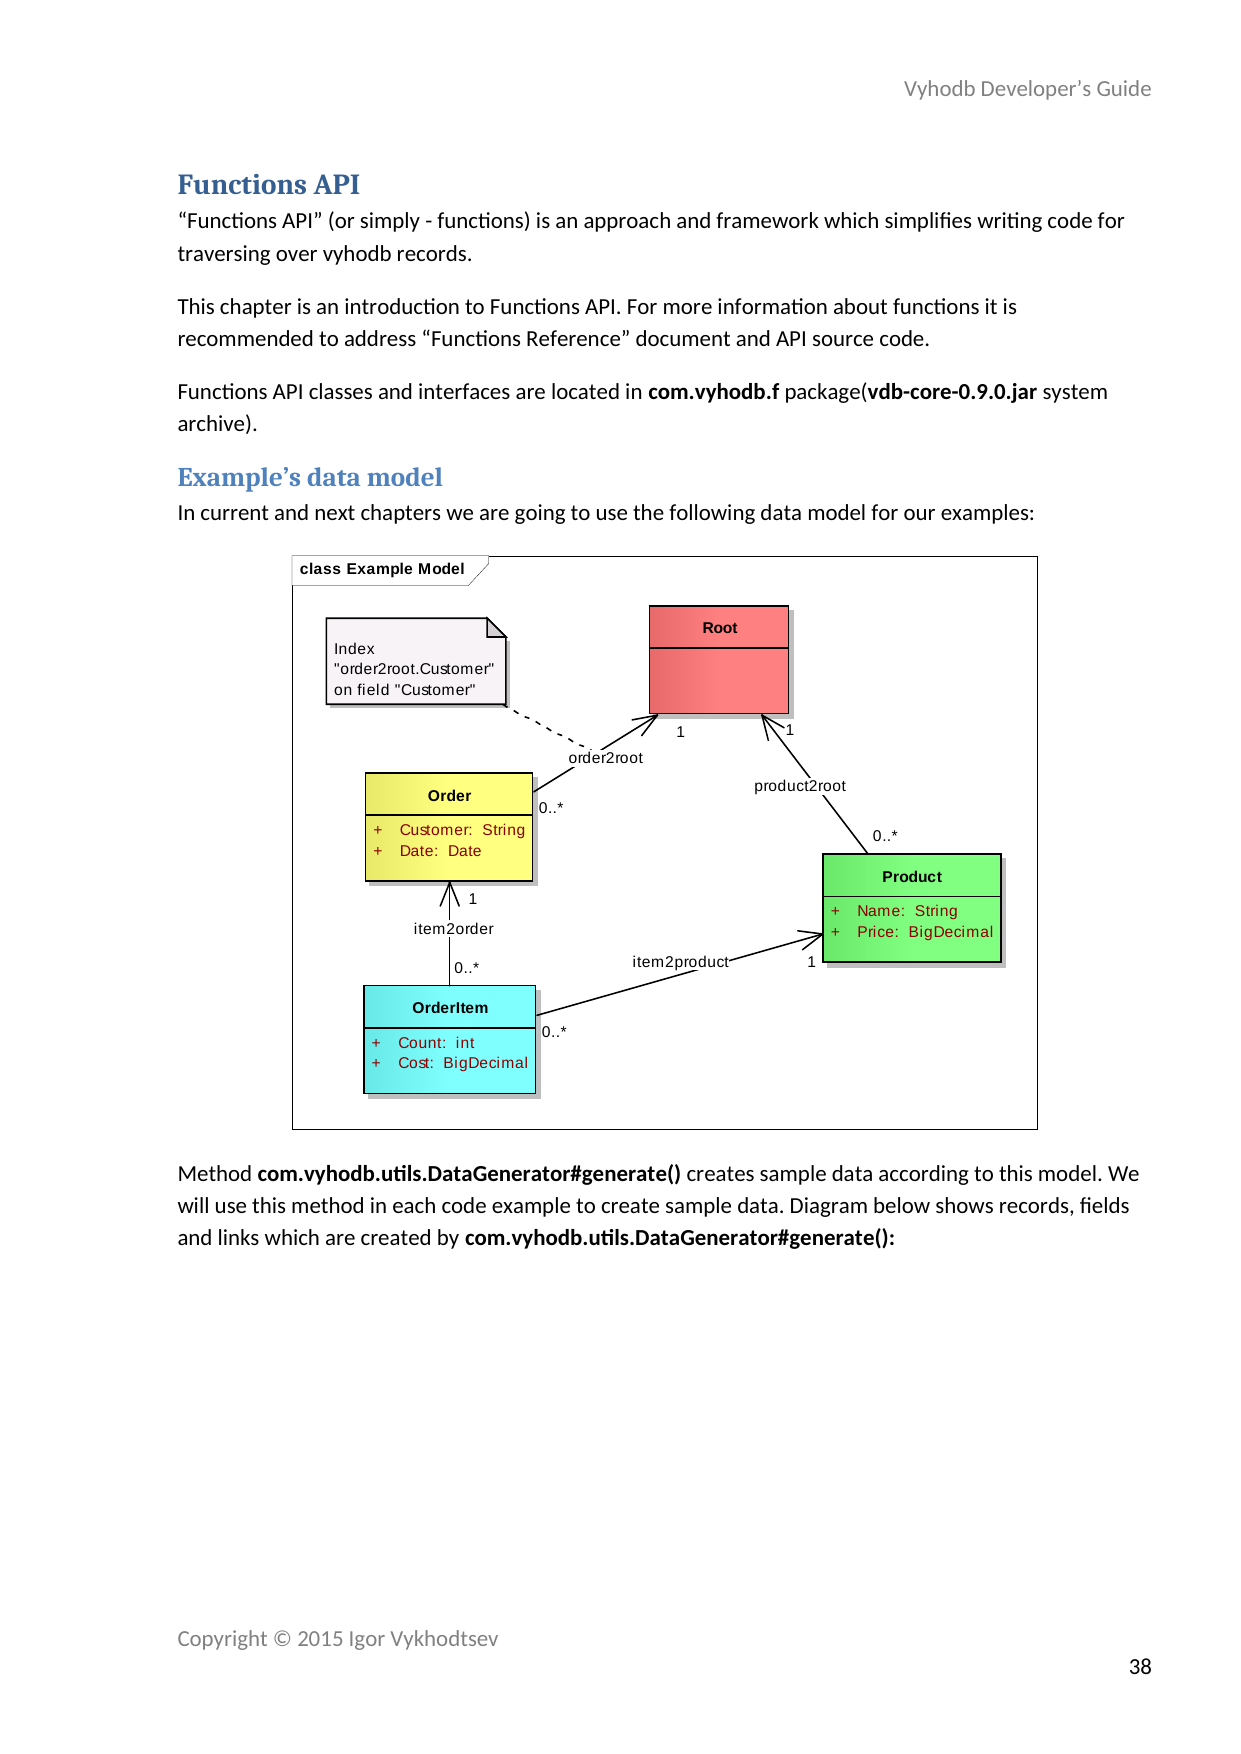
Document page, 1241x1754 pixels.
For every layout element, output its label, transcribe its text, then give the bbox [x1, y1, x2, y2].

text “Functions API” (or simply - functions) is an approach and framework which simplifies writing code for traversing over vyhodb records. [177, 207, 1152, 267]
text In current and next chapters we are going to use the following data model for our examples: [177, 498, 1152, 526]
text Functions API classes and interfaces are located in com.vyhodb.f package(vdb-core-0.9.0.jar system archive). [177, 377, 1152, 437]
text This chapter is an introduction to Functions API. For more information about functions it is recommended to address “Functions Reference” document and API source code. [177, 292, 1152, 352]
subtitle Example’s data model [177, 462, 1152, 493]
subtitle Functions API [177, 168, 1152, 202]
text Method com.vyhodb.utils.DataGenerator#generate() creates sample data according to this model. We will use this method in each code example to create sample data. Diagram below shows records, fields and links which are created by com.vyhodb.utils.DataGenerator#generate(): [177, 1159, 1152, 1251]
